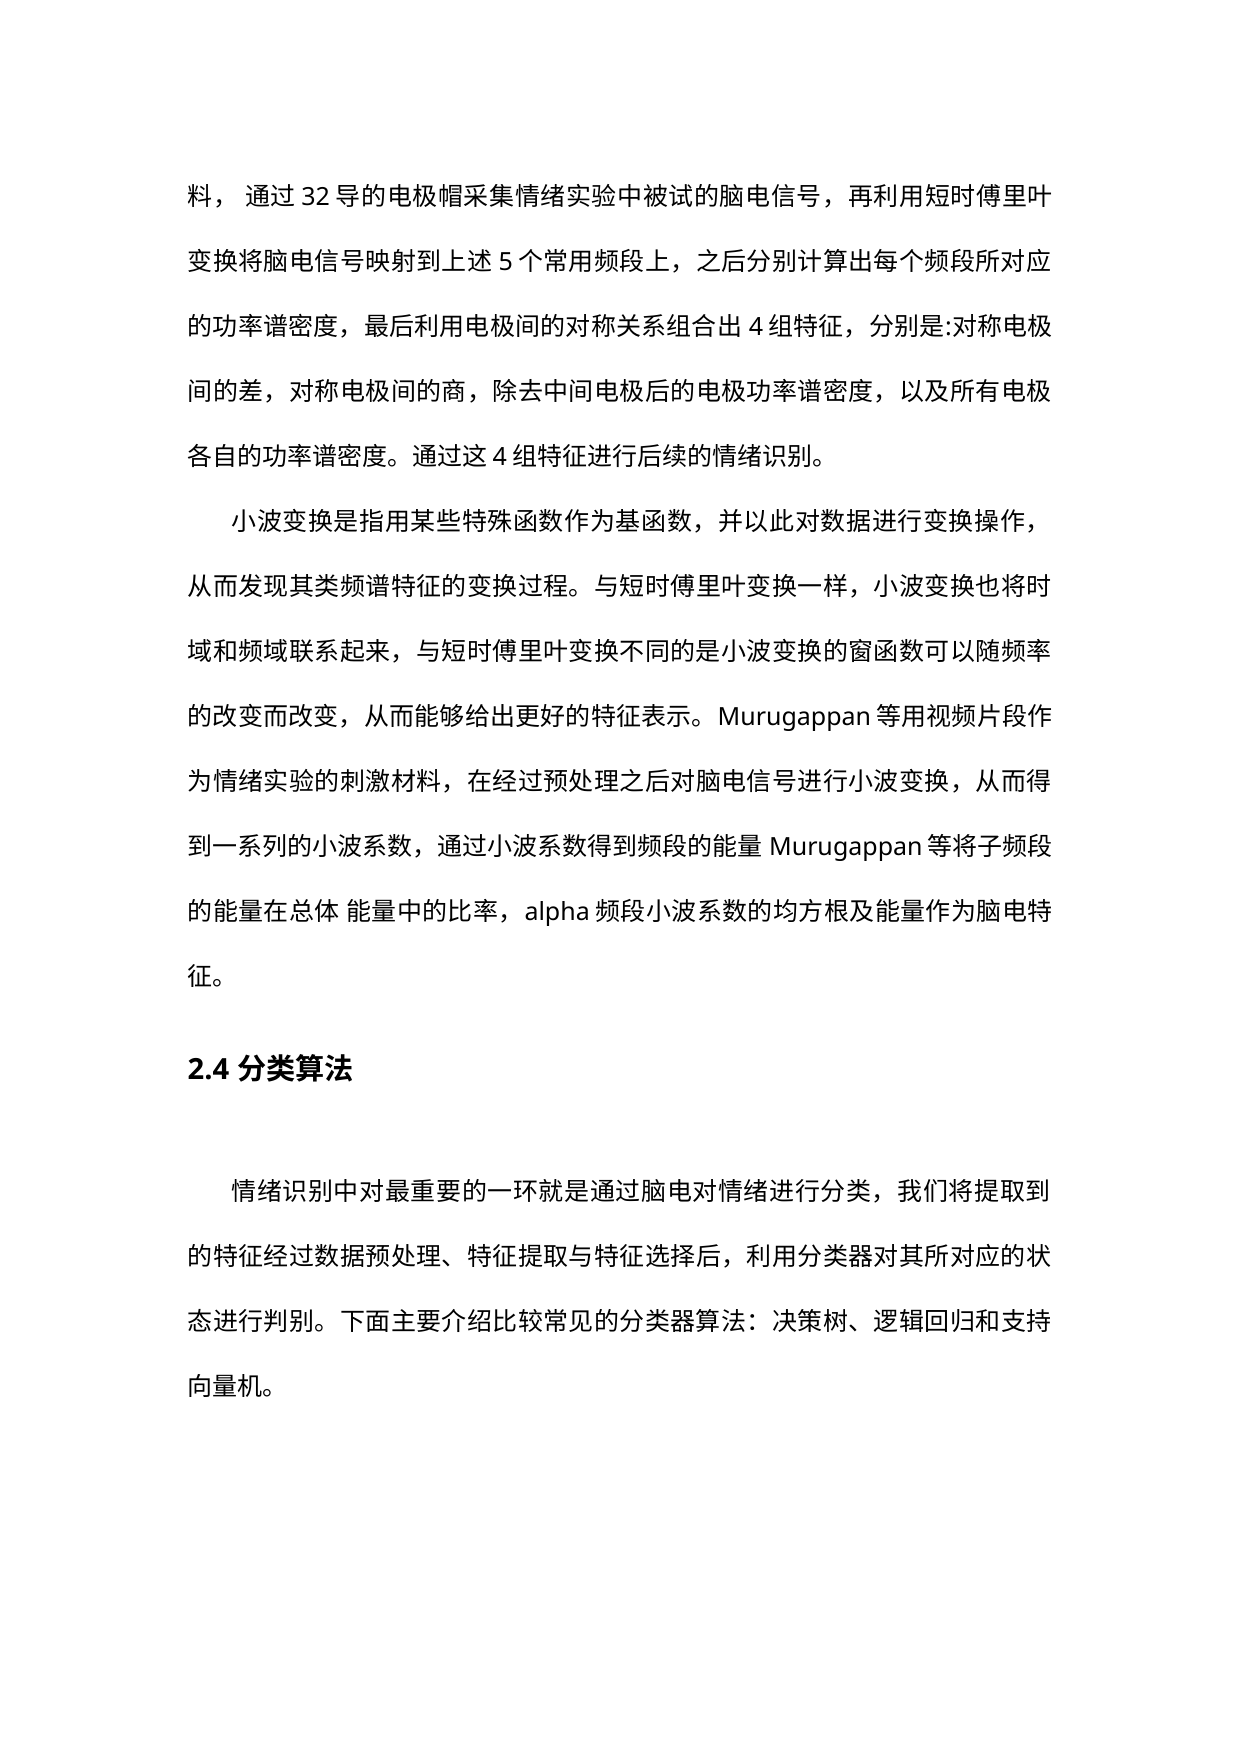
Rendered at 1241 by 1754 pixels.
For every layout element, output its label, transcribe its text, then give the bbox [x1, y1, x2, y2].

text 情绪识别中对最重要的一环就是通过脑电对情绪进行分类，我们将提取到的特征经过数据预处理、特征提取与特征选择后，利用分类器对其所对应的状态进行判别。下面主要介绍比较常见的分类器算法：决策树、逻辑回归和支持向量机。 [187, 1157, 1053, 1417]
text 小波变换是指用某些特殊函数作为基函数，并以此对数据进行变换操作，从而发现其类频谱特征的变换过程。与短时傅里叶变换一样，小波变换也将时域和频域联系起来，与短时傅里叶变换不同的是小波变换的窗函数可以随频率的改变而改变，从而能够给出更好的特征表示。Murugappan等用视频片段作为情绪实验的刺激材料，在经过预处理之后对脑电信号进行小波变换，从而得到一系列的小波系数，通过小波系数得到频段的能量Murugappan等将子频段的能量在总体 能量中的比率，alpha频段小波系数的均方根及能量作为脑电特征。 [187, 487, 1053, 1007]
subtitle 2.4 分类算法 [187, 1034, 1053, 1099]
